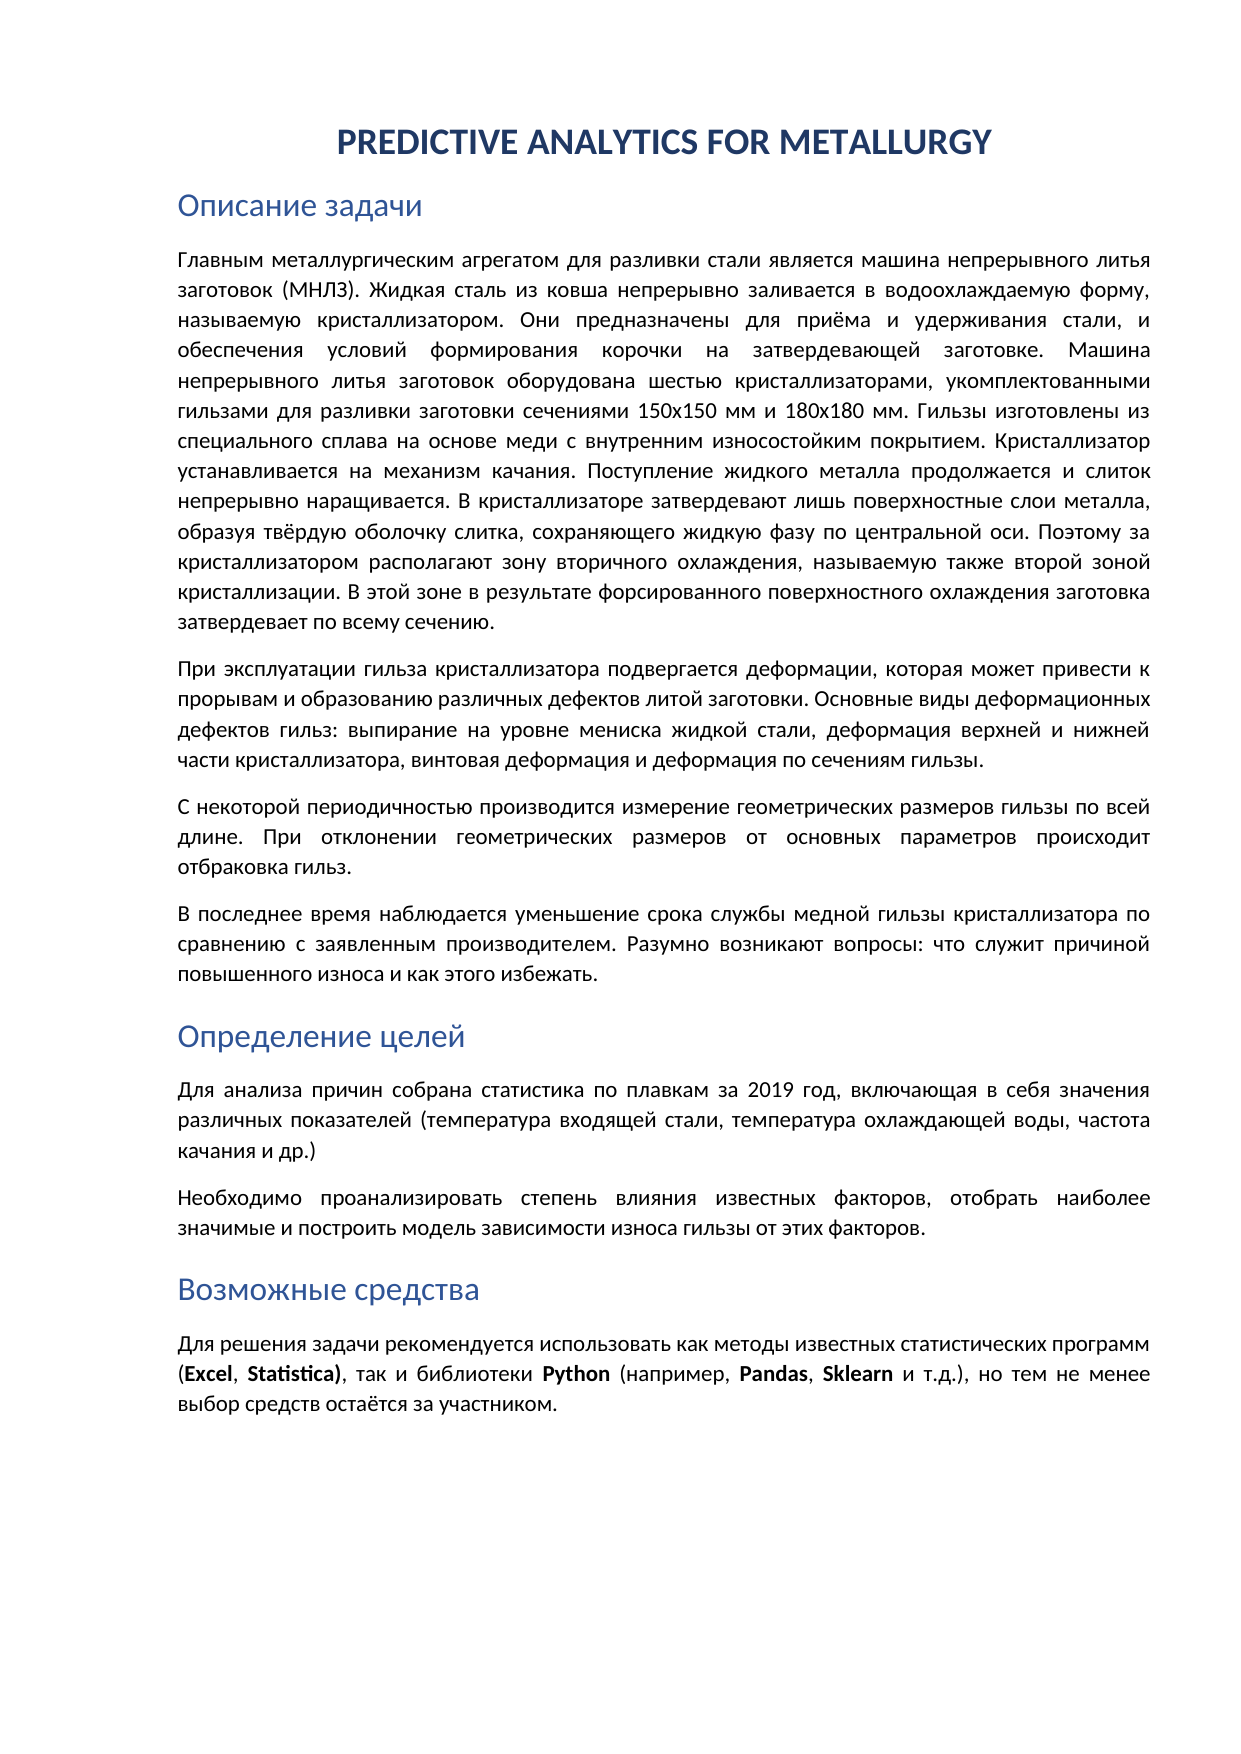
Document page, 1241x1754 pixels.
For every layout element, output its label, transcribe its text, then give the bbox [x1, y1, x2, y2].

text Необходимо проанализировать степень влияния известных факторов, отобрать наиболее значимые и построить модель зависимости износа гильзы от этих факторов. [177, 1183, 1152, 1241]
text Для анализа причин собрана статистика по плавкам за 2019 год, включающая в себя значения различных показателей (температура входящей стали, температура охлаждающей воды, частота качания и др.) [177, 1075, 1152, 1164]
text Для решения задачи рекомендуется использовать как методы известных статистических программ (Exсel, Statistica), так и библиотеки Python (например, Pandas, Sklearn и т.д.), но тем не менее выбор средств остаётся за участником. [177, 1329, 1152, 1417]
text PREDICTIVE ANALYTICS FOR METALLURGY [177, 118, 1152, 164]
text С некоторой периодичностью производится измерение геометрических размеров гильзы по всей длине. При отклонении геометрических размеров от основных параметров происходит отбраковка гильз. [177, 792, 1152, 880]
text Главным металлургическим агрегатом для разливки стали является машина непрерывного литья заготовок (МНЛЗ). Жидкая сталь из ковша непрерывно заливается в водоохлаждаемую форму, называемую кристаллизатором. Они предназначены для приёма и удерживания стали, и обеспечения условий формирования корочки на затвердевающей заготовке. Машина непрерывного литья заготовок оборудована шестью кристаллизаторами, укомплектованными гильзами для разливки заготовки сечениями 150х150 мм и 180х180 мм. Гильзы изготовлены из специального сплава на основе меди с внутренним износостойким покрытием. Кристаллизатор устанавливается на механизм качания. Поступление жидкого металла продолжается и слиток непрерывно наращивается. В кристаллизаторе затвердевают лишь поверхностные слои металла, образуя твёрдую оболочку слитка, сохраняющего жидкую фазу по центральной оси. Поэтому за кристаллизатором располагают зону вторичного охлаждения, называемую также второй зоной кристаллизации. В этой зоне в результате форсированного поверхностного охлаждения заготовка затвердевает по всему сечению. [177, 245, 1152, 635]
text Возможные средства [177, 1268, 1152, 1309]
text В последнее время наблюдается уменьшение срока службы медной гильзы кристаллизатора по сравнению с заявленным производителем. Разумно возникают вопросы: что служит причиной повышенного износа и как этого избежать. [177, 899, 1152, 987]
text Определение целей [177, 1015, 1152, 1055]
text При эксплуатации гильза кристаллизатора подвергается деформации, которая может привести к прорывам и образованию различных дефектов литой заготовки. Основные виды деформационных дефектов гильз: выпирание на уровне мениска жидкой стали, деформация верхней и нижней части кристаллизатора, винтовая деформация и деформация по сечениям гильзы. [177, 654, 1152, 773]
text Описание задачи [177, 184, 1152, 225]
